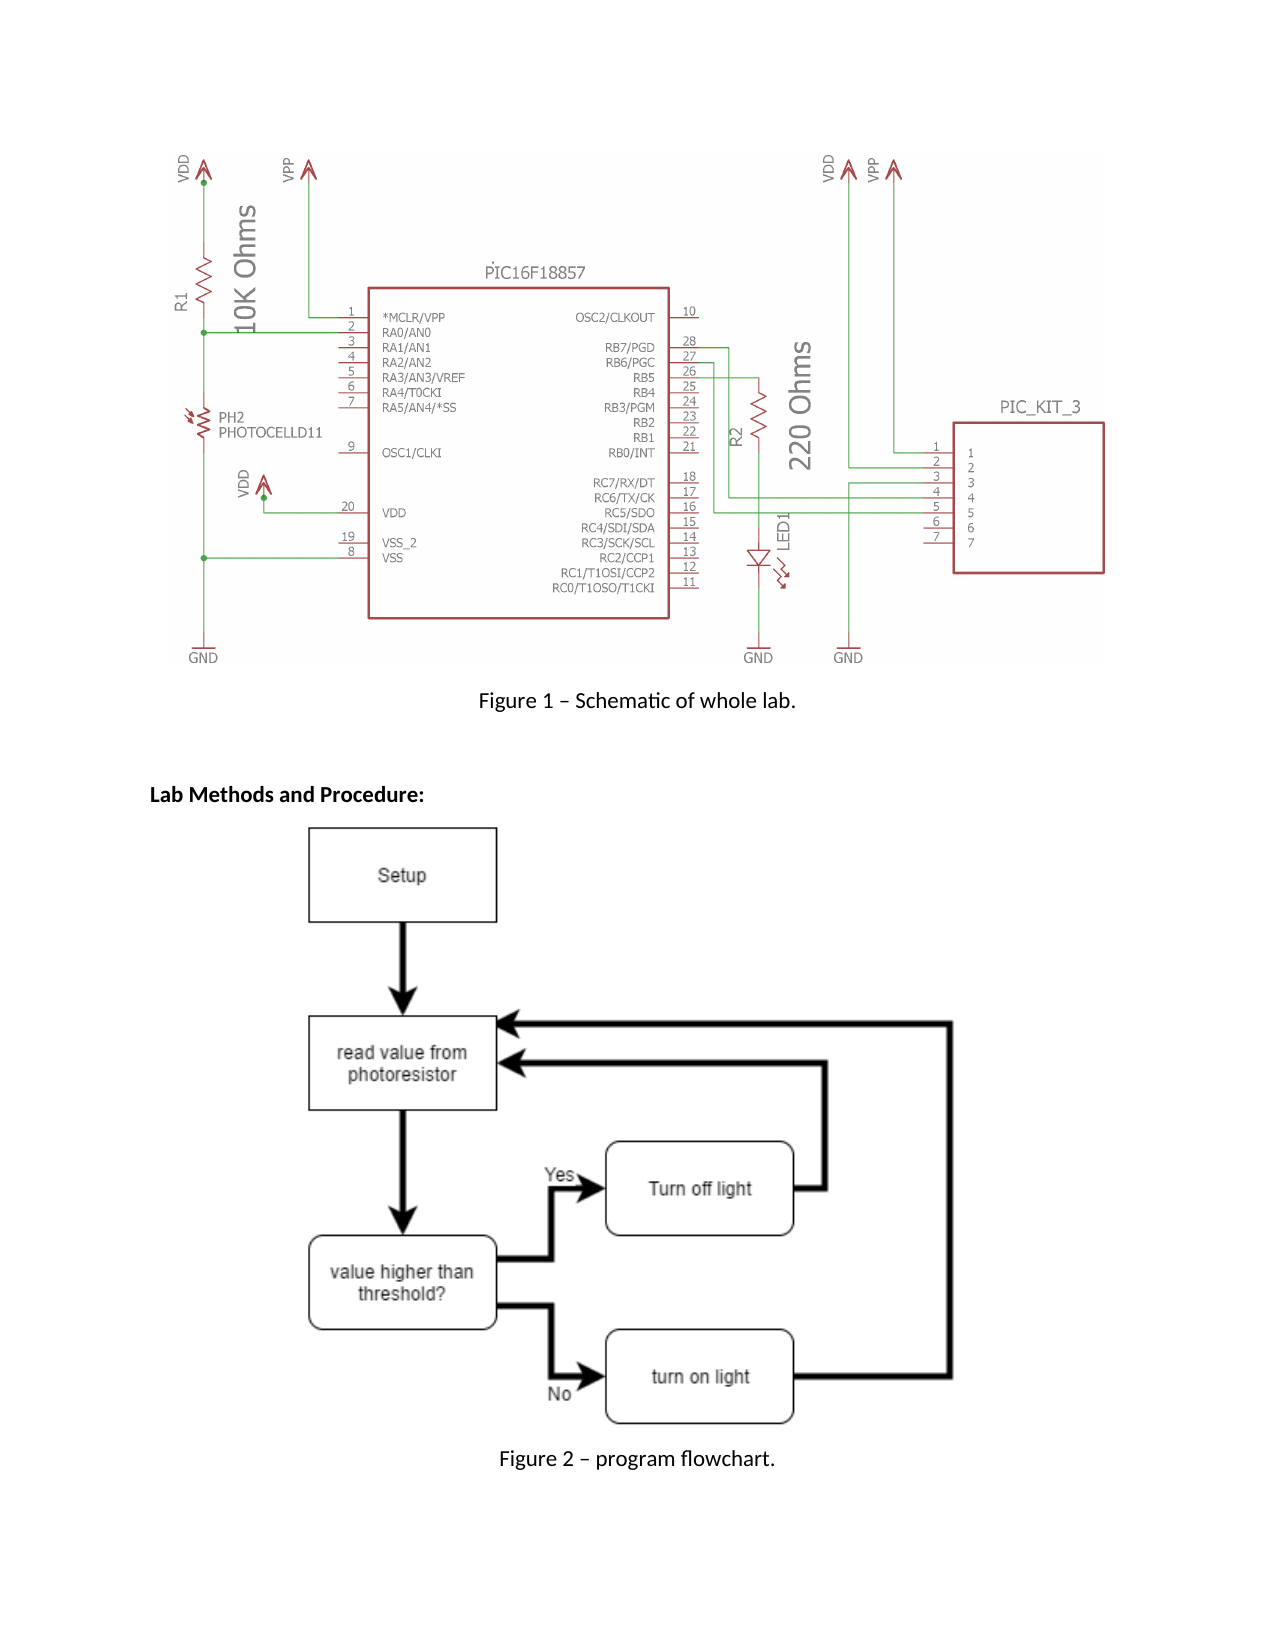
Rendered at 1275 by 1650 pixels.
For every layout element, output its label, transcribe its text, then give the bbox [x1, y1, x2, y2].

text Figure 2 – program flowchart. [150, 1444, 1125, 1472]
picture [170, 149, 1105, 667]
text Figure 1 – Schematic of whole lab. [150, 686, 1125, 714]
text Lab Methods and Procedure: [150, 780, 1125, 808]
